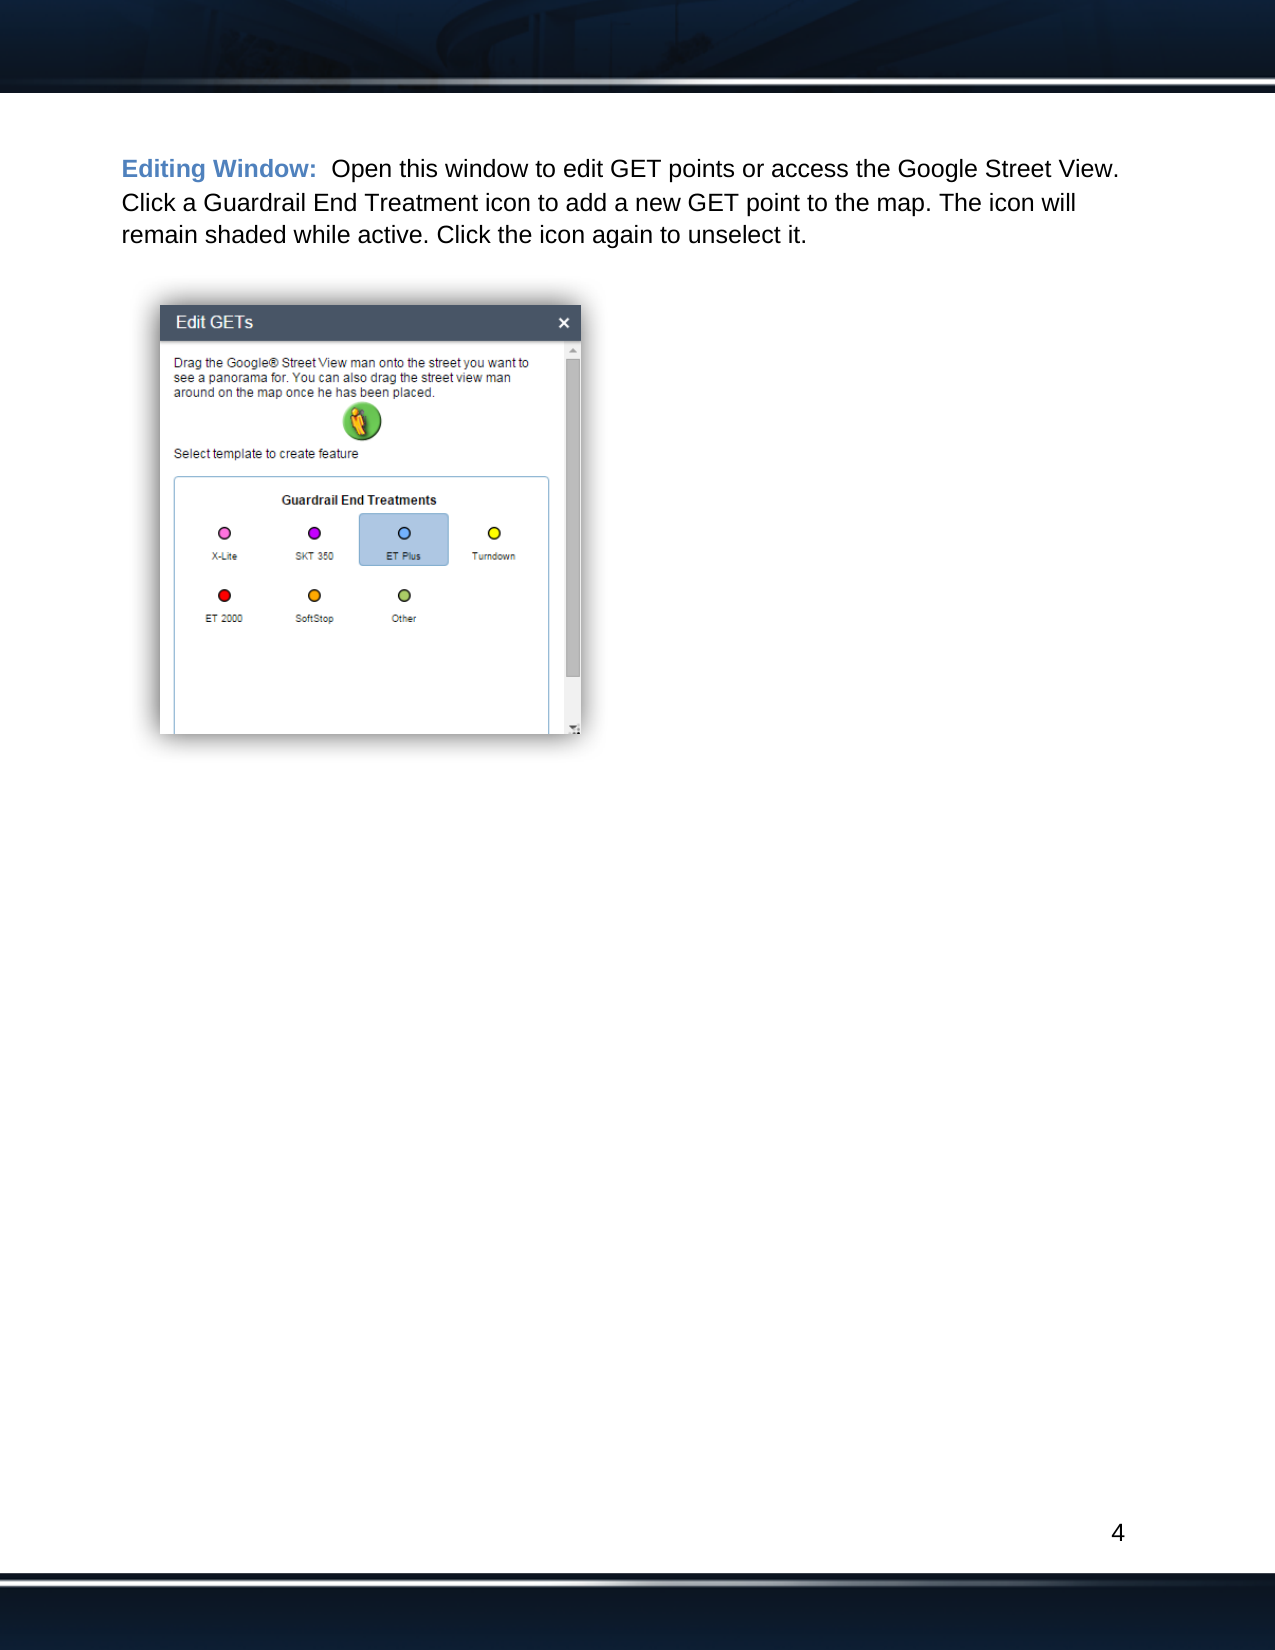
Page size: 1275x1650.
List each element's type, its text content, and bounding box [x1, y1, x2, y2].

picture [160, 305, 581, 734]
picture [0, 0, 1275, 93]
text Editing Window: Open this window to edit GET points or access the Google Street View. Click a Guardrail End Treatment icon to add a new GET point to the map. The icon will remain shaded while active. Click the icon again to unselect it. [121, 121, 1125, 249]
picture [0, 1573, 1275, 1650]
